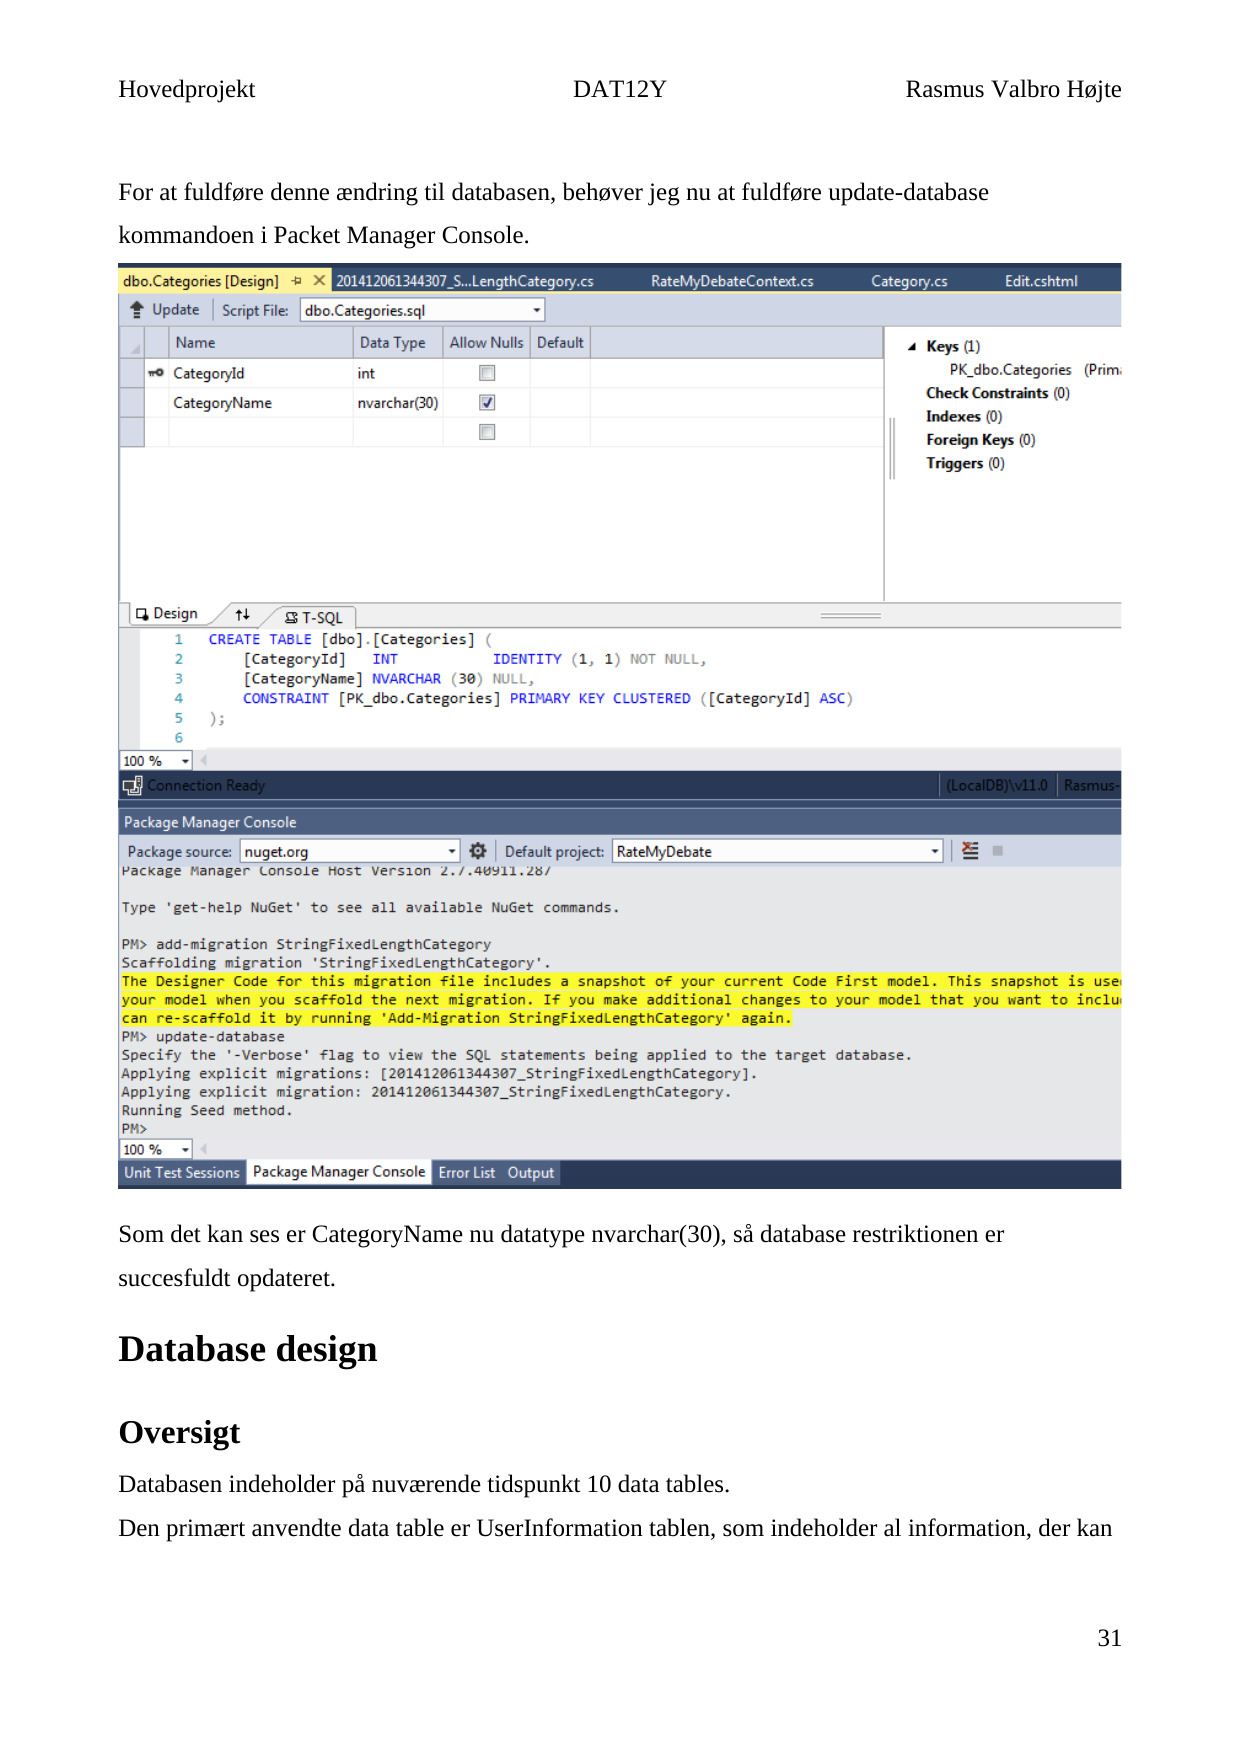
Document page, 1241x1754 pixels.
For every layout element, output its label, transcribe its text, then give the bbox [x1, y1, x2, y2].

subtitle Database design [118, 1327, 1122, 1370]
subtitle Oversigt [118, 1412, 1122, 1450]
picture [118, 263, 1122, 1189]
text Som det kan ses er CategoryName nu datatype nvarchar(30), så database restriktionen er succesfuldt opdateret. [118, 1219, 1122, 1291]
text For at fuldføre denne ændring til databasen, behøver jeg nu at fuldføre update-database kommandoen i Packet Manager Console. [118, 177, 1122, 263]
